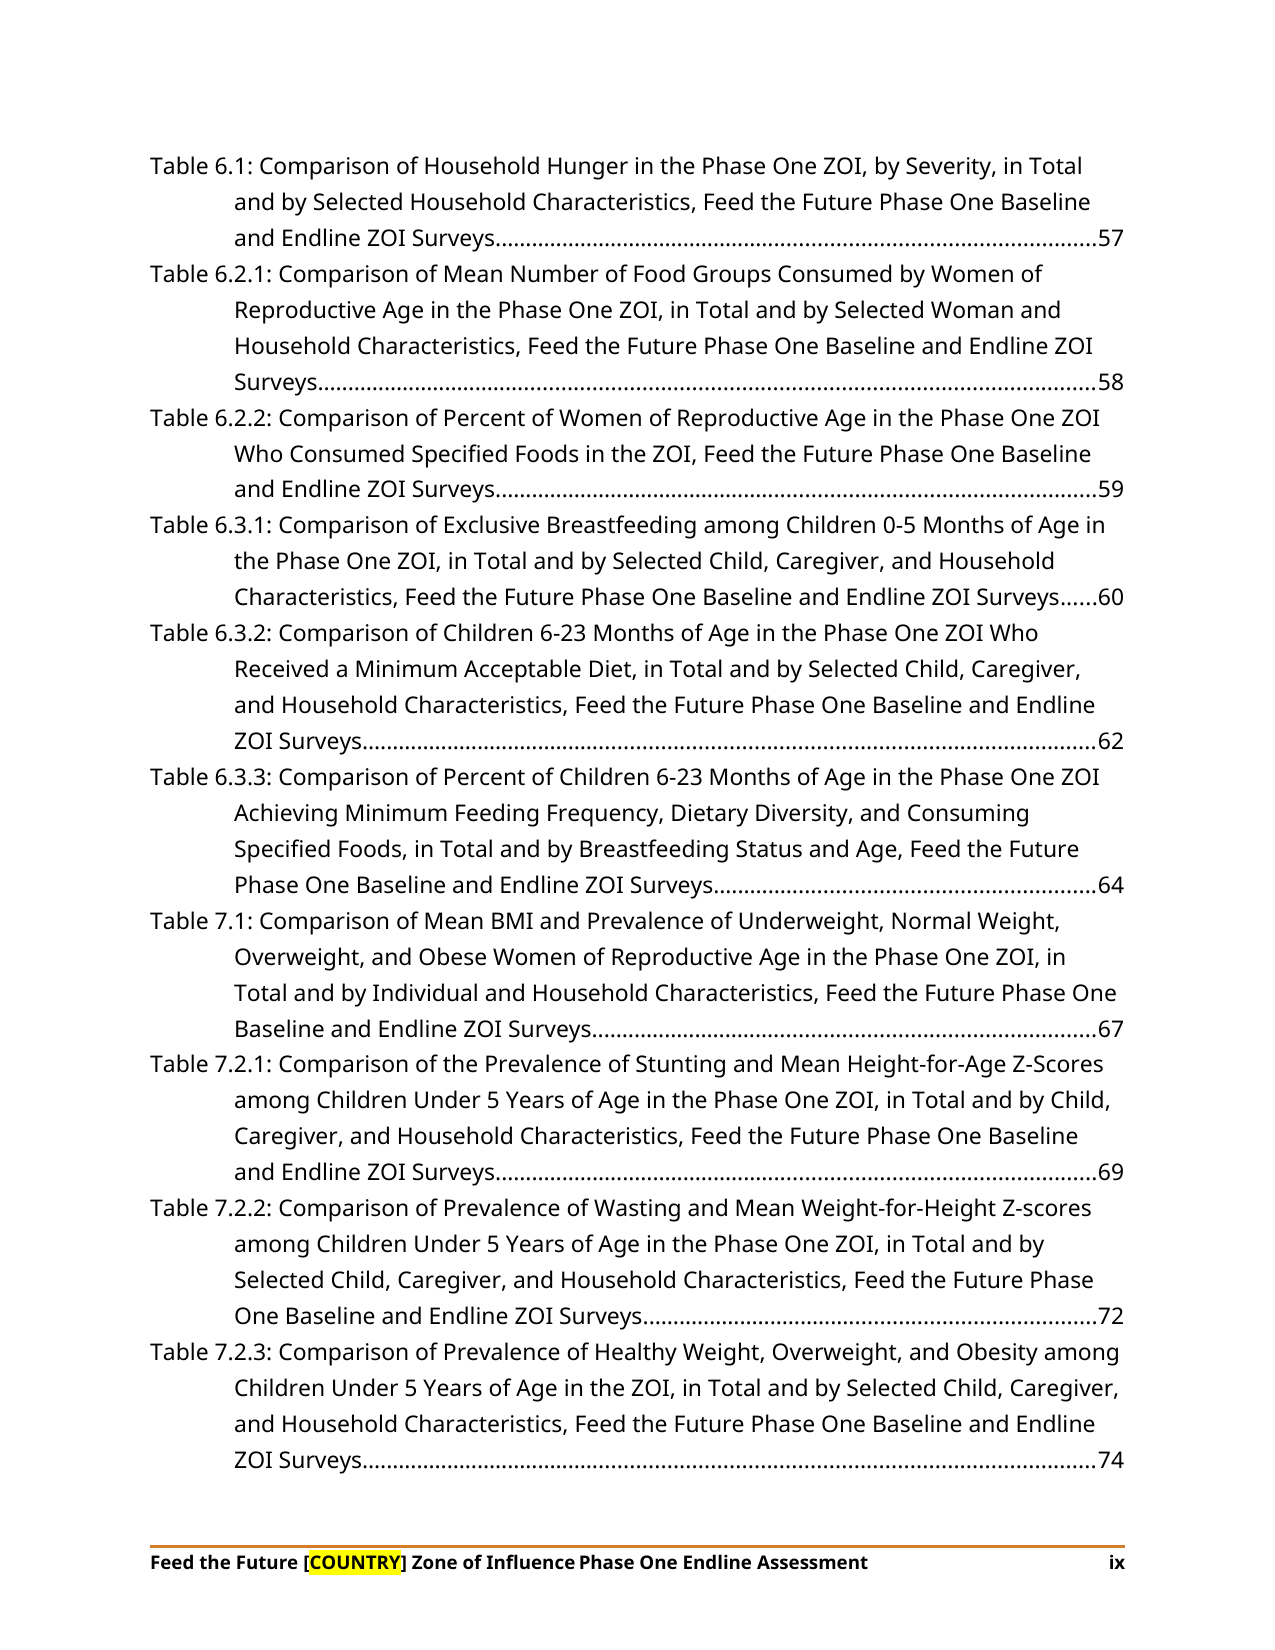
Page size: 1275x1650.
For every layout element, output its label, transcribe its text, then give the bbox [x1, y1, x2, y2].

text Table 6.2.1: Comparison of Mean Number of Food Groups Consumed by Women of Reproductive Age in the Phase One ZOI, in Total and by Selected Woman and Household Characteristics, Feed the Future Phase One Baseline and Endline ZOI Surveys 58 [150, 258, 1125, 397]
text Table 6.3.3: Comparison of Percent of Children 6-23 Months of Age in the Phase One ZOI Achieving Minimum Feeding Frequency, Dietary Diversity, and Consuming Specified Foods, in Total and by Breastfeeding Status and Age, Feed the Future Phase One Baseline and Endline ZOI Surveys 64 [150, 761, 1125, 900]
text Table 7.2.2: Comparison of Prevalence of Wasting and Mean Weight-for-Height Z-scores among Children Under 5 Years of Age in the Phase One ZOI, in Total and by Selected Child, Caregiver, and Household Characteristics, Feed the Future Phase One Baseline and Endline ZOI Surveys 72 [150, 1192, 1125, 1331]
text Table 6.3.2: Comparison of Children 6-23 Months of Age in the Phase One ZOI Who Received a Minimum Acceptable Diet, in Total and by Selected Child, Caregiver, and Household Characteristics, Feed the Future Phase One Baseline and Endline ZOI Surveys 62 [150, 617, 1125, 756]
text Table 7.1: Comparison of Mean BMI and Prevalence of Underweight, Normal Weight, Overweight, and Obese Women of Reproductive Age in the Phase One ZOI, in Total and by Individual and Household Characteristics, Feed the Future Phase One Baseline and Endline ZOI Surveys 67 [150, 905, 1125, 1044]
text Table 7.2.3: Comparison of Prevalence of Healthy Weight, Overweight, and Obesity among Children Under 5 Years of Age in the ZOI, in Total and by Selected Child, Caregiver, and Household Characteristics, Feed the Future Phase One Baseline and Endline ZOI Surveys 74 [150, 1336, 1125, 1475]
text Table 7.2.1: Comparison of the Prevalence of Stunting and Mean Height-for-Age Z-Scores among Children Under 5 Years of Age in the Phase One ZOI, in Total and by Child, Caregiver, and Household Characteristics, Feed the Future Phase One Baseline and Endline ZOI Surveys 69 [150, 1048, 1125, 1187]
text Table 6.2.2: Comparison of Percent of Women of Reproductive Age in the Phase One ZOI Who Consumed Specified Foods in the ZOI, Feed the Future Phase One Baseline and Endline ZOI Surveys 59 [150, 402, 1125, 505]
text Table 6.3.1: Comparison of Exclusive Breastfeeding among Children 0-5 Months of Age in the Phase One ZOI, in Total and by Selected Child, Caregiver, and Household Characteristics, Feed the Future Phase One Baseline and Endline ZOI Surveys 60 [150, 509, 1125, 612]
text Table 6.1: Comparison of Household Hunger in the Phase One ZOI, by Severity, in Total and by Selected Household Characteristics, Feed the Future Phase One Baseline and Endline ZOI Surveys 57 [150, 150, 1125, 253]
